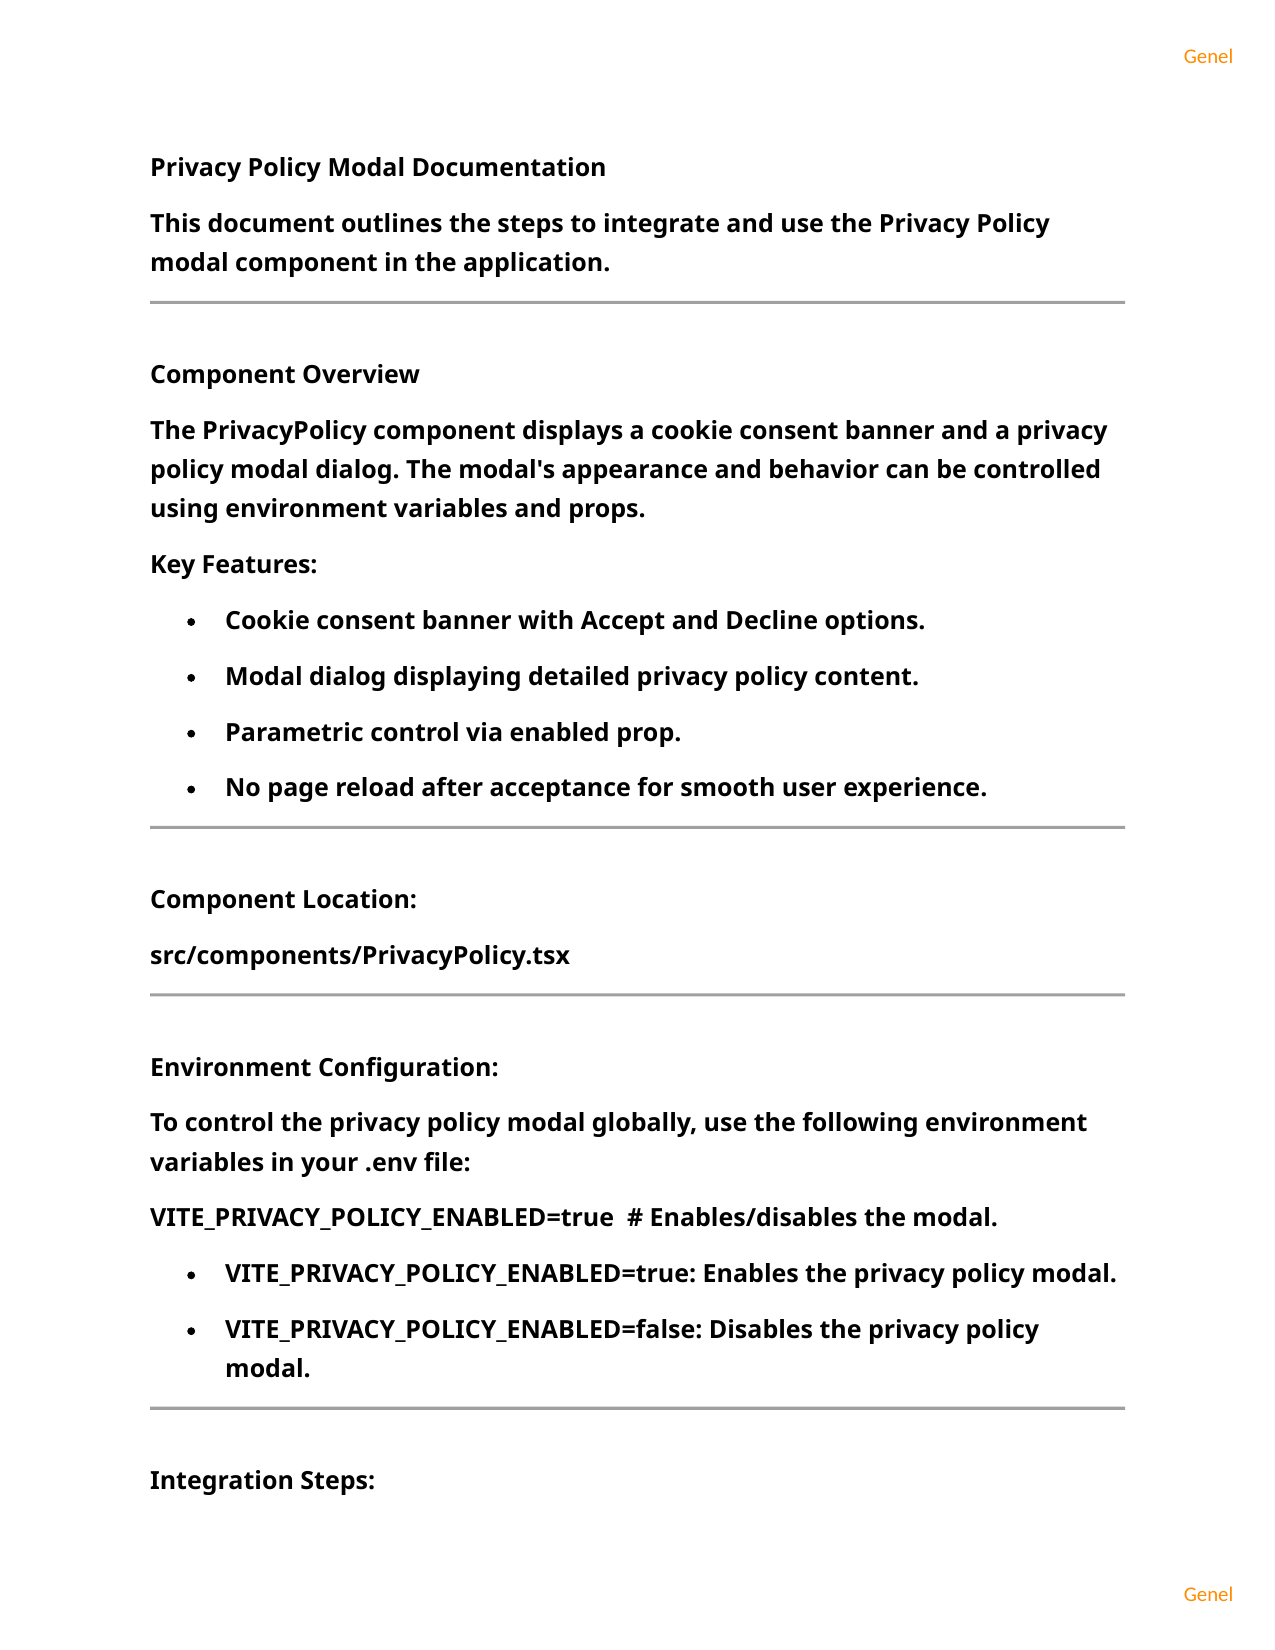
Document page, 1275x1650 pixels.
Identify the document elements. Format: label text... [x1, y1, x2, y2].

text Key Features: [150, 547, 1125, 581]
list VITE_PRIVACY_POLICY_ENABLED=true: Enables the privacy policy modal. [187, 1256, 1125, 1290]
list No page reload after acceptance for smooth user experience. [187, 770, 1125, 804]
text Privacy Policy Modal Documentation [150, 150, 1125, 184]
list Cookie consent banner with Accept and Decline options. [187, 602, 1125, 637]
text Environment Configuration: [150, 1049, 1125, 1083]
text src/components/PrivacyPolicy.tsx [150, 937, 1125, 972]
text Component Location: [150, 882, 1125, 916]
text Component Overview [150, 357, 1125, 391]
text VITE_PRIVACY_POLICY_ENABLED=true # Enables/disables the modal. [150, 1200, 1125, 1234]
list VITE_PRIVACY_POLICY_ENABLED=false: Disables the privacy policy modal. [187, 1312, 1125, 1385]
list Modal dialog displaying detailed privacy policy content. [187, 658, 1125, 692]
text The PrivacyPolicy component displays a cookie consent banner and a privacy policy modal dialog. The modal's appearance and behavior can be controlled using environment variables and props. [150, 412, 1125, 525]
text To control the privacy policy modal globally, use the following environment variables in your .env file: [150, 1105, 1125, 1178]
list Parametric control via enabled prop. [187, 714, 1125, 748]
text Integration Steps: [150, 1462, 1125, 1497]
text This document outlines the steps to integrate and use the Privacy Policy modal component in the application. [150, 206, 1125, 279]
